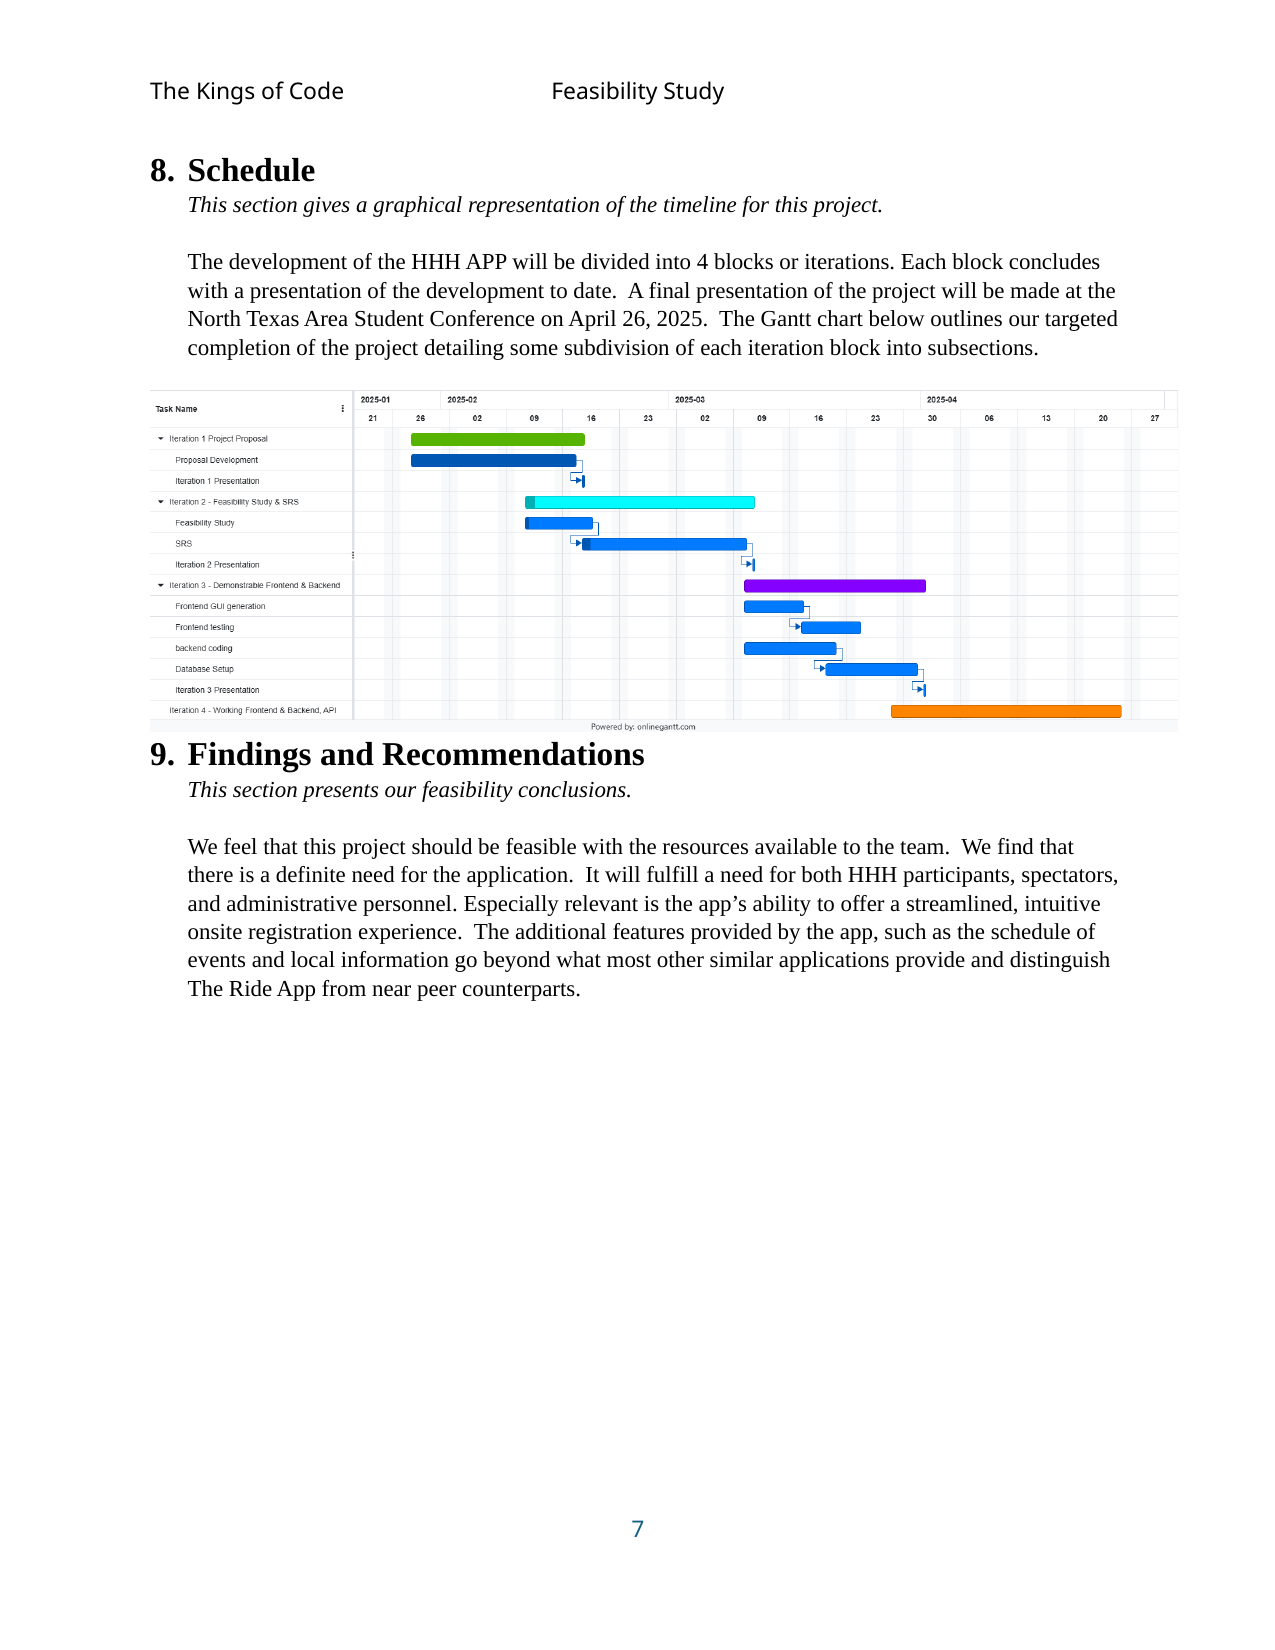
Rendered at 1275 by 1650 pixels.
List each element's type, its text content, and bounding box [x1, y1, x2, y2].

list The development of the HHH APP will be divided into 4 blocks or iterations. Each block concludes with a presentation of the development to date. A final presentation of the project will be made at the North Texas Area Student Conference on April 26, 2025. The Gantt chart below outlines our targeted completion of the project detailing some subdivision of each iteration block into subsections. [187, 248, 1125, 360]
list We feel that this project should be feasible with the resources available to the team. We find that there is a definite need for the application. It will fulfill a need for both HHH participants, spectators, and administrative personnel. Especially relevant is the app’s ability to offer a streamlined, intuitive onsite registration experience. The additional features provided by the app, such as the schedule of events and local information go beyond what most other similar applications provide and distinguish The Ride App from near peer counterparts. [187, 833, 1125, 1001]
picture [150, 390, 1179, 732]
list Findings and Recommendations [150, 734, 1125, 773]
list Schedule [150, 150, 1125, 188]
list This section gives a graphical representation of the timeline for this project. [187, 191, 1125, 218]
list This section presents our feasibility conclusions. [187, 776, 1125, 802]
